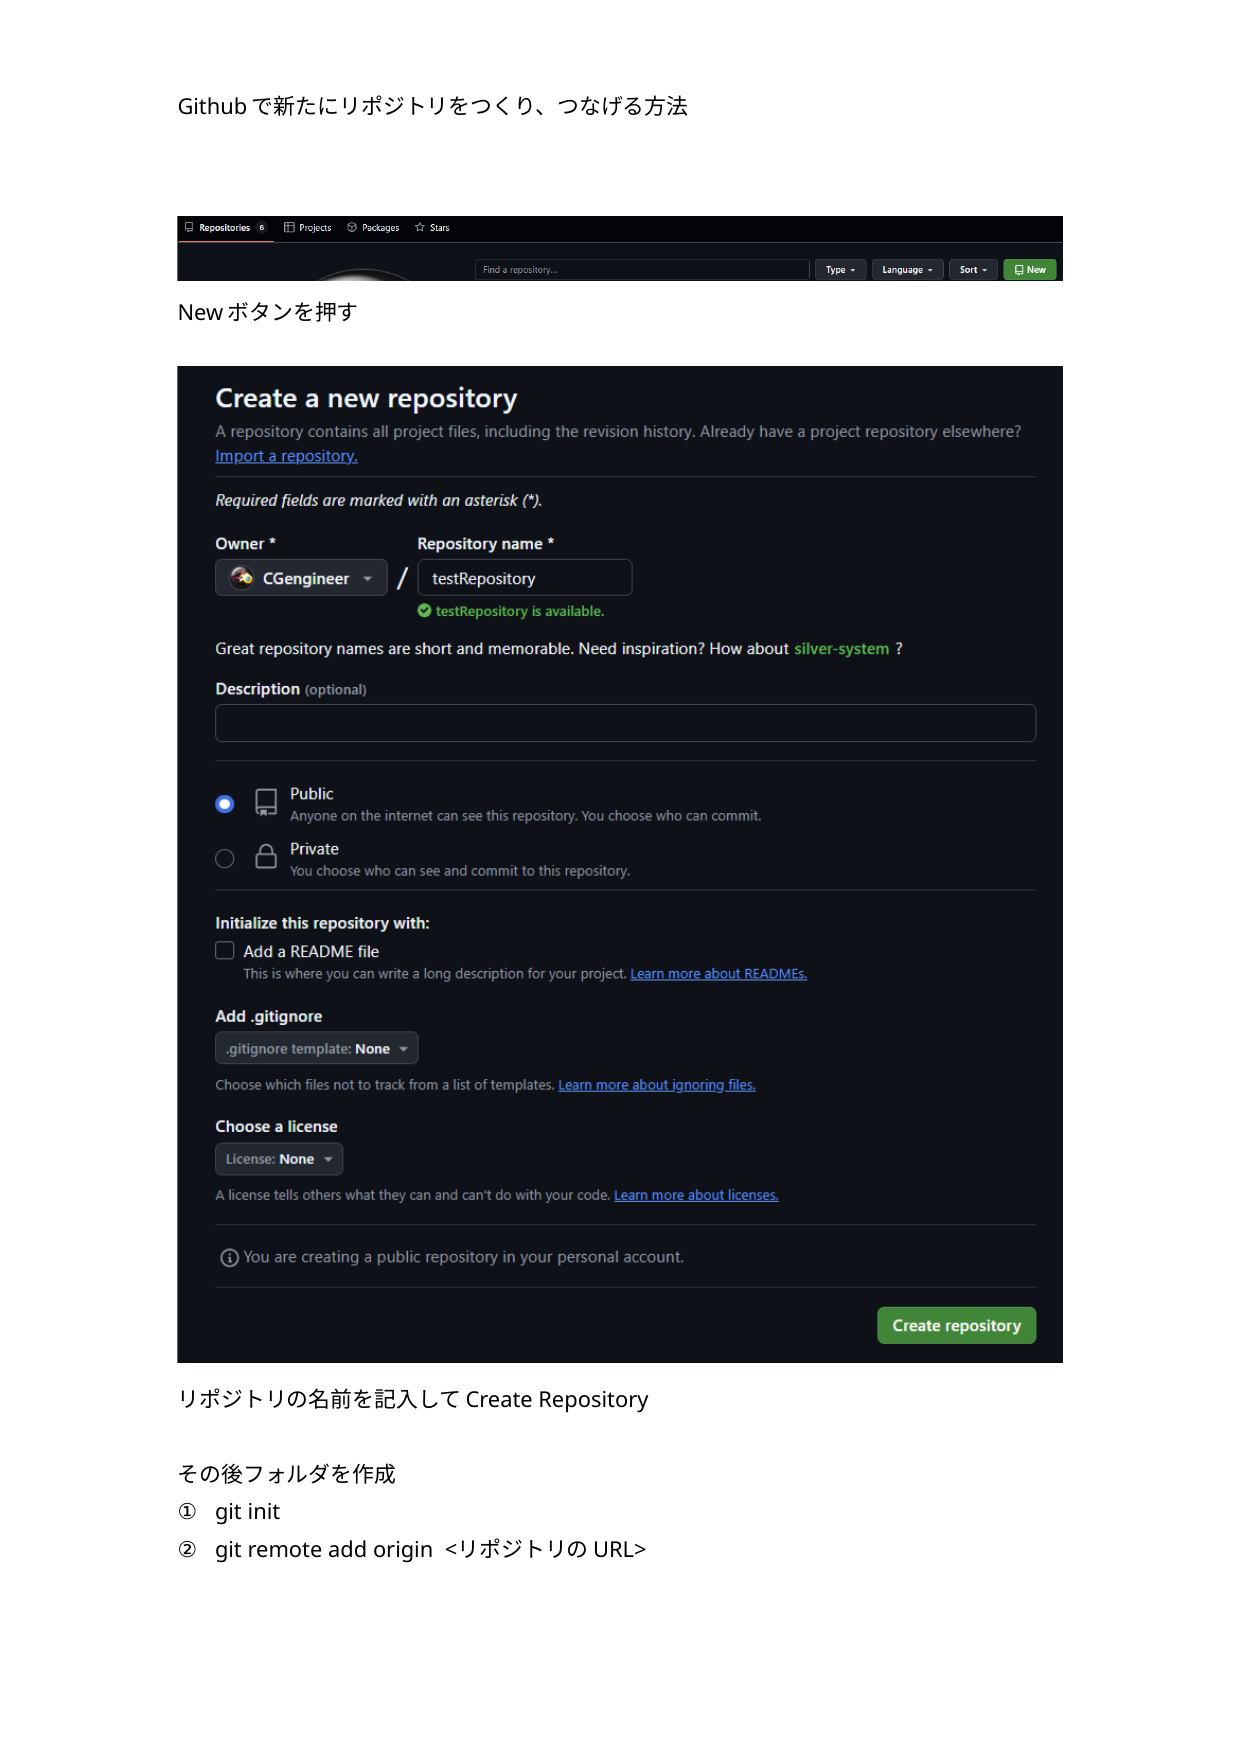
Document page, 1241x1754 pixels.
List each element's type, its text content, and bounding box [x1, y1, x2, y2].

text Newボタンを押す [177, 292, 1063, 329]
list git remote add origin <リポジトリのURL> [177, 1529, 1063, 1567]
text リポジトリの名前を記入してCreate Repository [177, 1379, 1063, 1417]
picture [177, 366, 1063, 1363]
text その後フォルダを作成 [177, 1454, 1063, 1492]
picture [177, 216, 1063, 281]
list git init [177, 1492, 1063, 1529]
